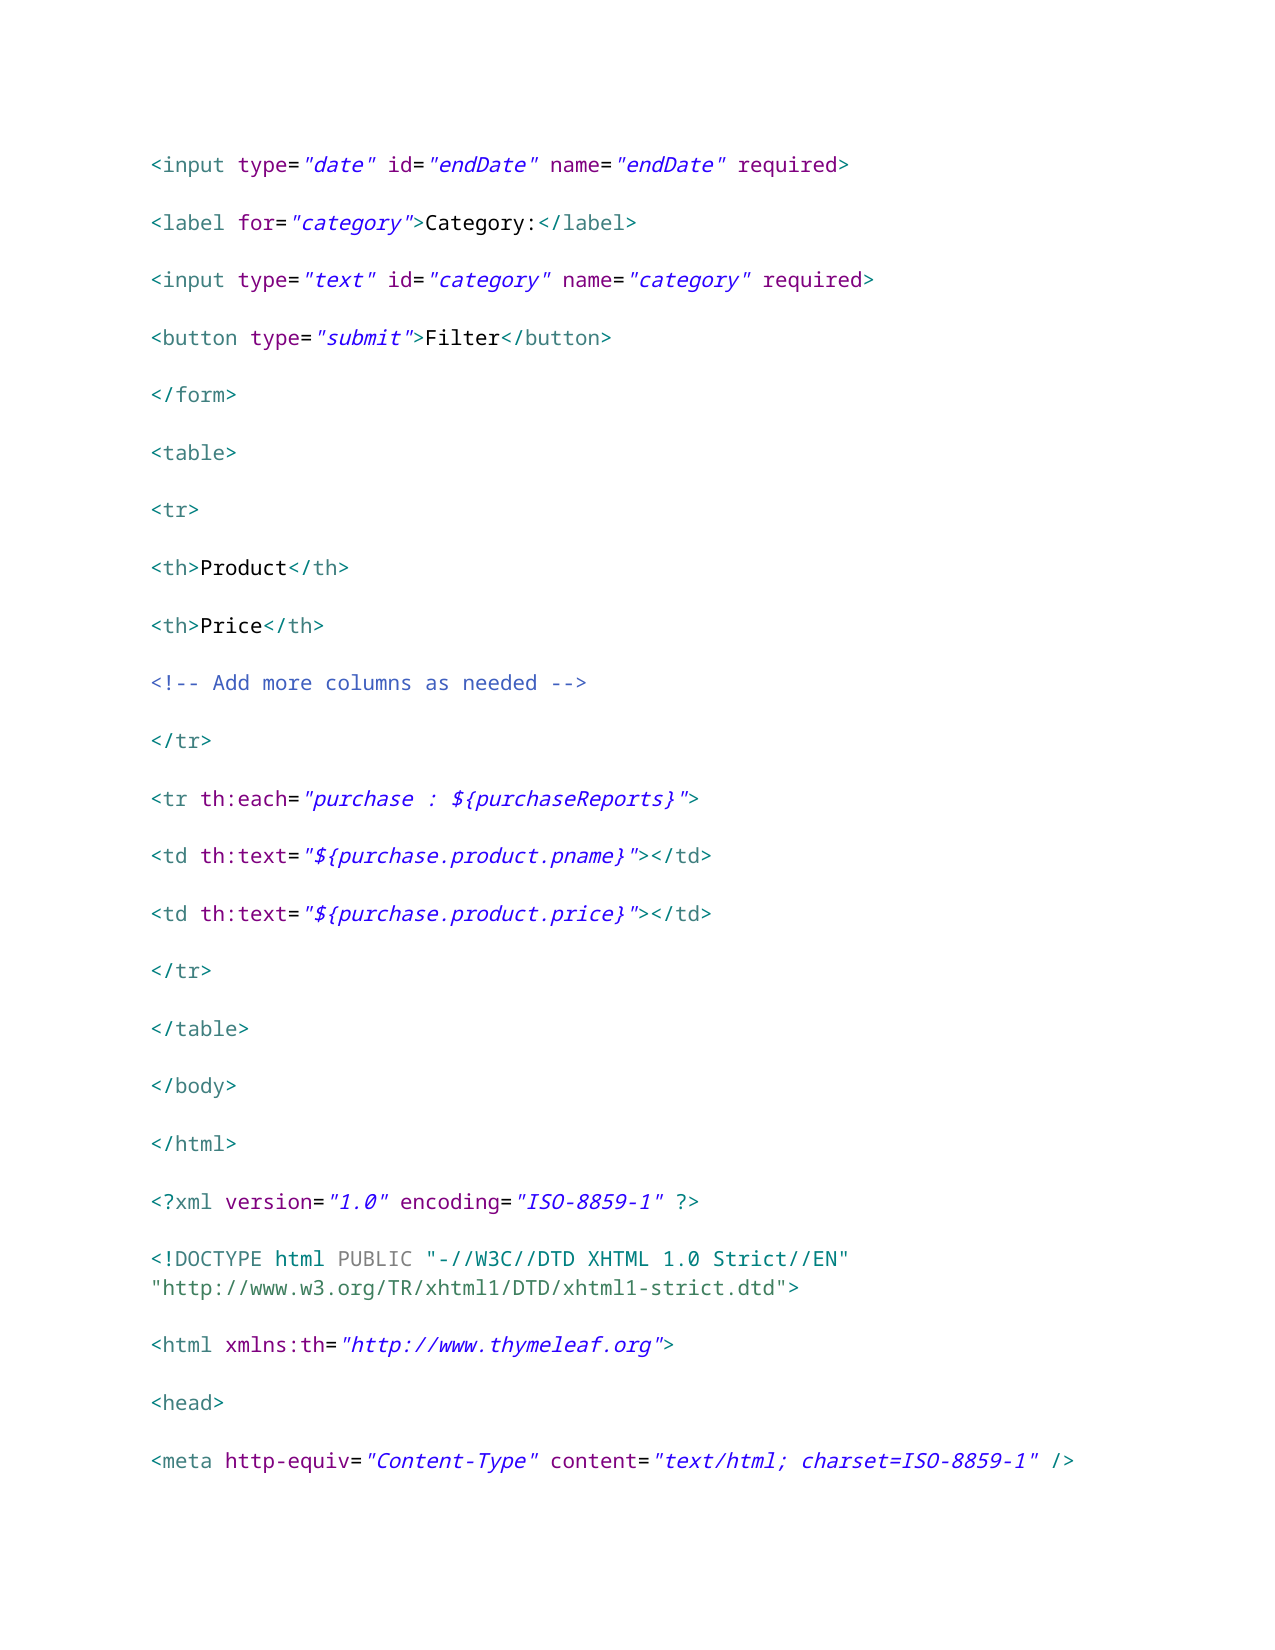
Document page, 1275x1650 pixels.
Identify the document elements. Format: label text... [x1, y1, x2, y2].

text <td th:text="${purchase.product.pname}"></td> [150, 841, 1125, 870]
text <meta http-equiv="Content-Type" content="text/html; charset=ISO-8859-1" /> [150, 1446, 1125, 1474]
text <th>Price</th> [150, 611, 1125, 639]
text <table> [150, 438, 1125, 466]
text </tr> [150, 956, 1125, 985]
text <th>Product</th> [150, 553, 1125, 582]
text <tr th:each="purchase : ${purchaseReports}"> [150, 784, 1125, 812]
text </form> [150, 380, 1125, 409]
text <!-- Add more columns as needed --> [150, 668, 1125, 697]
text <input type="date" id="endDate" name="endDate" required> [150, 150, 1125, 178]
text <!DOCTYPE html PUBLIC "-//W3C//DTD XHTML 1.0 Strict//EN" "http://www.w3.org/TR/xhtml1/DTD/xhtml1-strict.dtd"> [150, 1244, 1125, 1301]
text </body> [150, 1072, 1125, 1100]
text <input type="text" id="category" name="category" required> [150, 265, 1125, 294]
text <tr> [150, 496, 1125, 524]
text </html> [150, 1129, 1125, 1158]
text </table> [150, 1014, 1125, 1042]
text <label for="category">Category:</label> [150, 208, 1125, 236]
text <td th:text="${purchase.product.price}"></td> [150, 899, 1125, 927]
text </tr> [150, 726, 1125, 754]
text <button type="submit">Filter</button> [150, 323, 1125, 351]
text <html xmlns:th="http://www.thymeleaf.org"> [150, 1331, 1125, 1359]
text <?xml version="1.0" encoding="ISO-8859-1" ?> [150, 1187, 1125, 1215]
text <head> [150, 1388, 1125, 1417]
